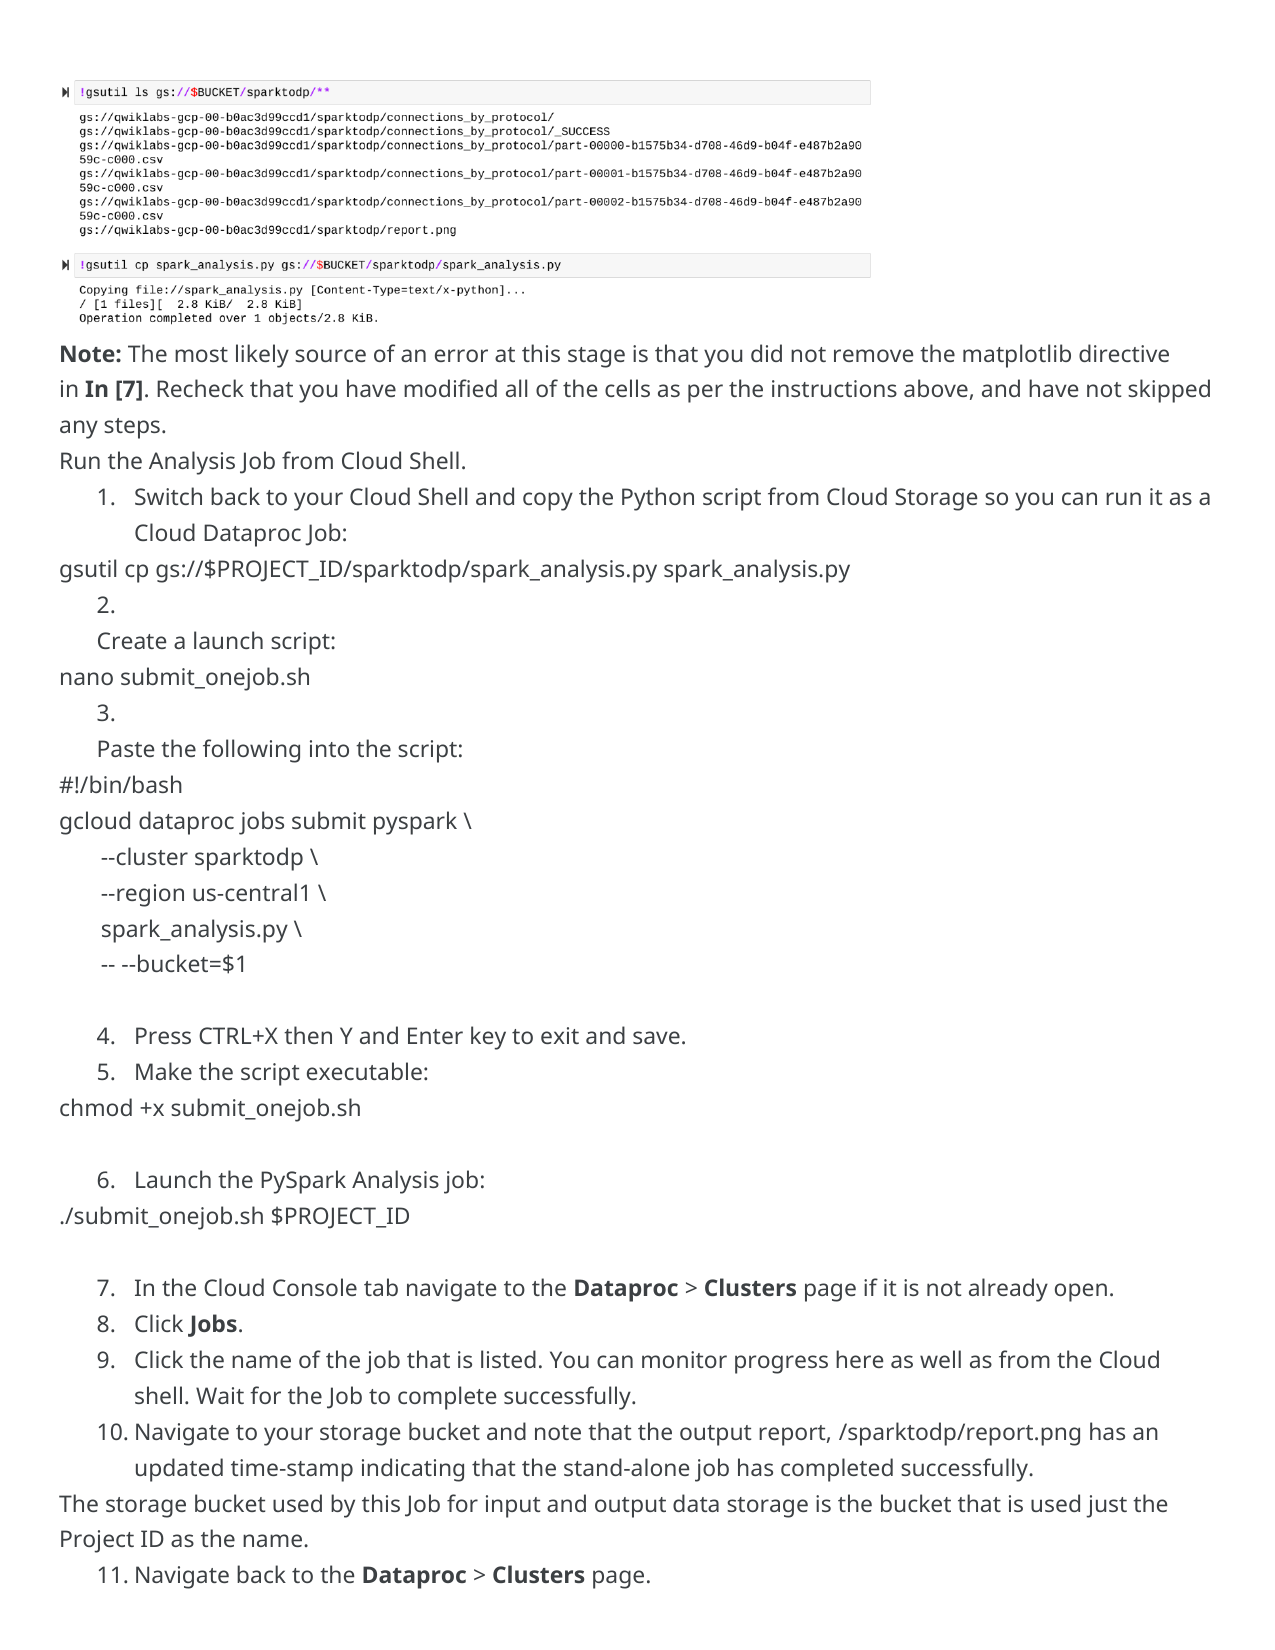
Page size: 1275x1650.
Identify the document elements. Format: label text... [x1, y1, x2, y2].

list Switch back to your Cloud Shell and copy the Python script from Cloud Storage so you can run it as a Cloud Dataproc Job: [96, 481, 1216, 548]
text --cluster sparktodp \ [59, 841, 1216, 872]
text ./submit_onejob.sh $PROJECT_ID [59, 1200, 1216, 1231]
text Paste the following into the script: [96, 733, 1216, 764]
list Make the script executable: [96, 1056, 1216, 1087]
picture [58, 58, 877, 334]
list Click Jobs. [96, 1308, 1216, 1339]
list Navigate back to the Dataproc > Clusters page. [96, 1559, 1216, 1591]
text #!/bin/bash [59, 769, 1216, 800]
list Click the name of the job that is listed. You can monitor progress here as well as from the Cloud shell. Wait for the Job to complete successfully. [96, 1344, 1216, 1411]
text chmod +x submit_onejob.sh [59, 1092, 1216, 1123]
list Press CTRL+X then Y and Enter key to exit and save. [96, 1020, 1216, 1052]
list Navigate to your storage bucket and note that the output report, /sparktodp/report.png has an updated time-stamp indicating that the stand-alone job has completed successfully. [96, 1416, 1216, 1483]
text nano submit_onejob.sh [59, 661, 1216, 692]
list In the Cloud Console tab navigate to the Dataproc > Clusters page if it is not already open. [96, 1272, 1216, 1303]
text gcloud dataproc jobs submit pyspark \ [59, 805, 1216, 836]
text spark_analysis.py \ [59, 912, 1216, 944]
text Create a launch script: [96, 625, 1216, 656]
text --region us-central1 \ [59, 877, 1216, 908]
text Note: The most likely source of an error at this stage is that you did not remove the matplotlib directive in In [7]. Recheck that you have modified all of the cells as per the instructions above, and have not skipped any steps. [59, 337, 1216, 441]
text gsutil cp gs://$PROJECT_ID/sparktodp/spark_analysis.py spark_analysis.py [59, 553, 1216, 584]
text Run the Analysis Job from Cloud Shell. [59, 445, 1216, 477]
list Launch the PySpark Analysis job: [96, 1164, 1216, 1195]
text The storage bucket used by this Job for input and output data storage is the bucket that is used just the Project ID as the name. [59, 1487, 1216, 1555]
text -- --bucket=$1 [59, 948, 1216, 980]
